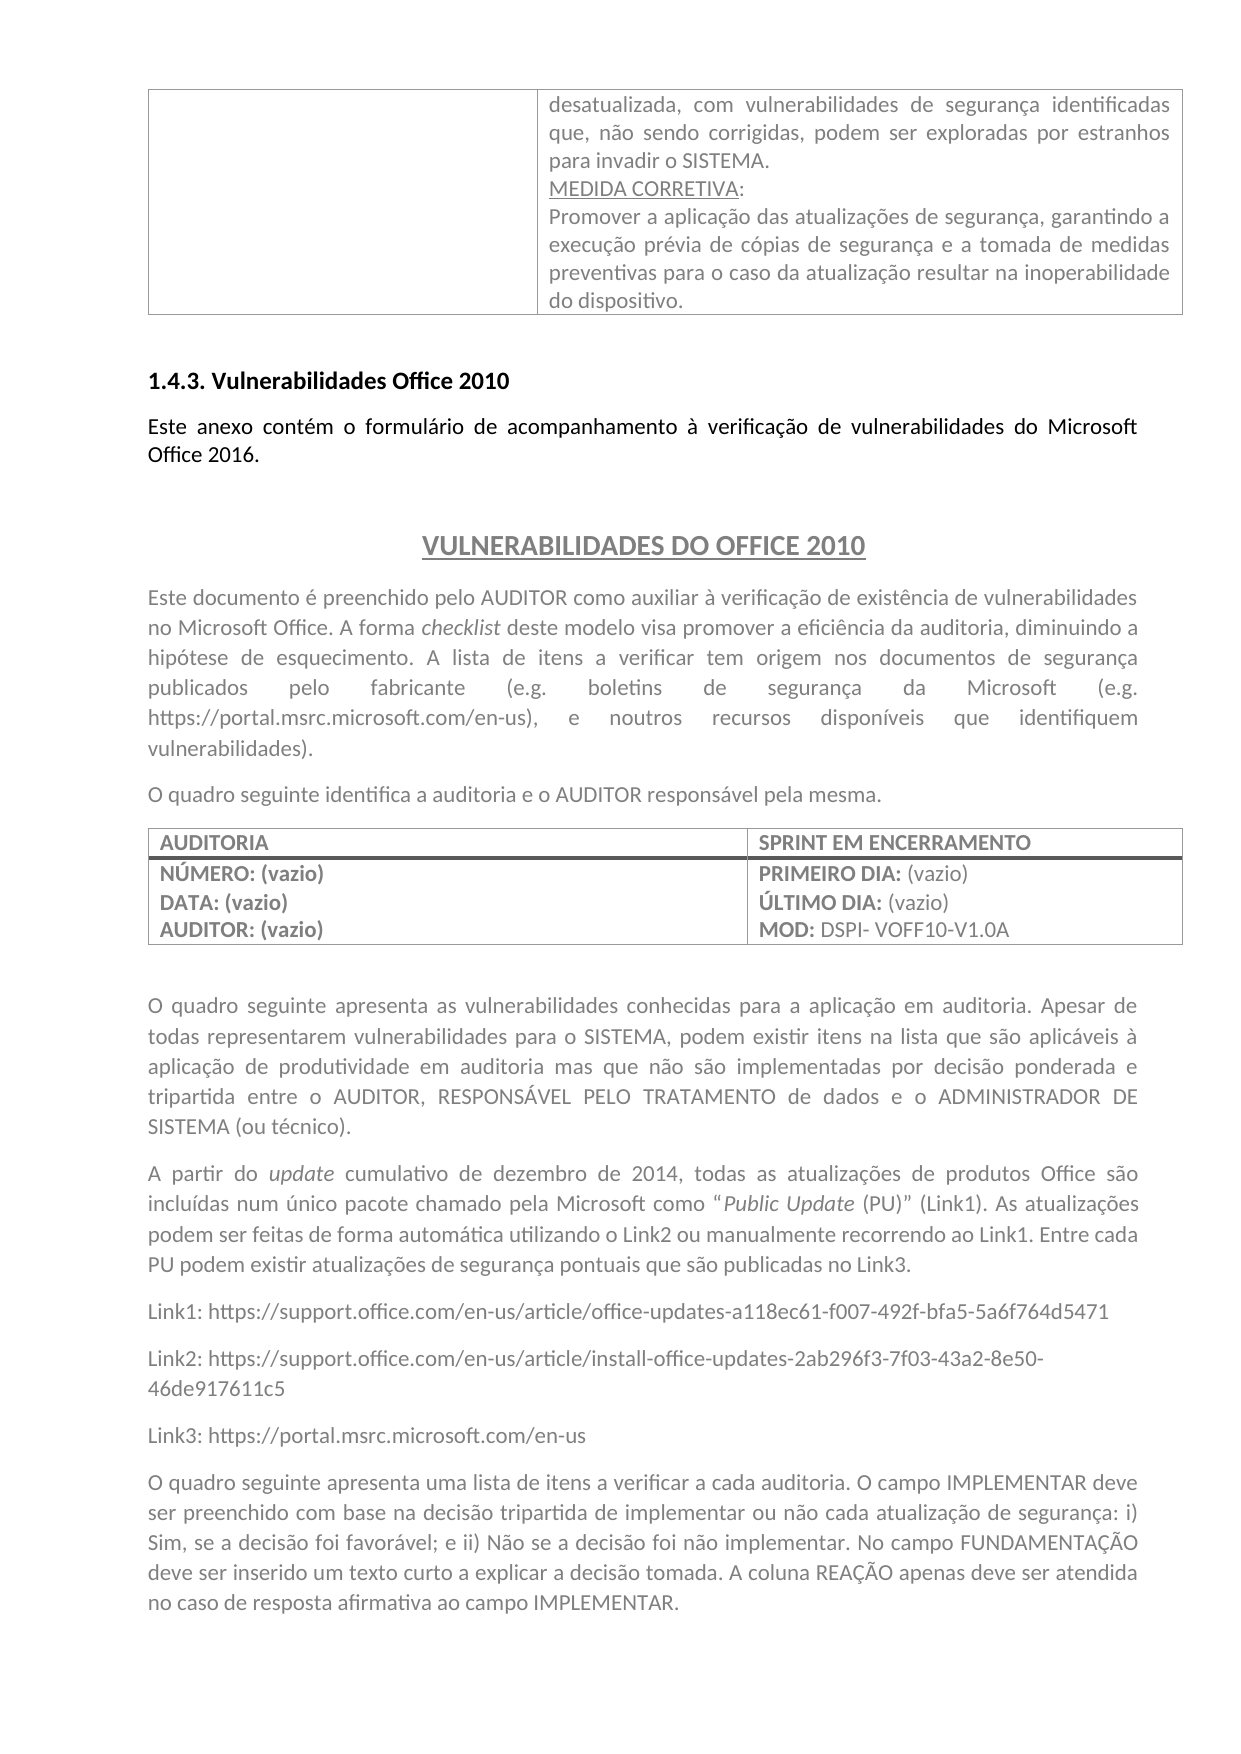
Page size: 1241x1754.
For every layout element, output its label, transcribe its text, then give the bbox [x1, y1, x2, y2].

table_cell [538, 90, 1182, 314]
text A partir do update cumulativo de dezembro de 2014, todas as atualizações de produtos Office são incluídas num único pacote chamado pela Microsoft como “Public Update (PU)” (Link1). As atualizações podem ser feitas de forma automática utilizando o Link2 ou manualmente recorrendo ao Link1. Entre cada PU podem existir atualizações de segurança pontuais que são publicadas no Link3. [148, 1159, 1140, 1278]
text O quadro seguinte apresenta as vulnerabilidades conhecidas para a aplicação em auditoria. Apesar de todas representarem vulnerabilidades para o SISTEMA, podem existir itens na lista que são aplicáveis à aplicação de produtividade em auditoria mas que não são implementadas por decisão ponderada e tripartida entre o AUDITOR, RESPONSÁVEL PELO TRATAMENTO de dados e o ADMINISTRADOR DE SISTEMA (ou técnico). [148, 992, 1140, 1140]
text Link1: https://support.office.com/en-us/article/office-updates-a118ec61-f007-492f-bfa5-5a6f764d5471 [148, 1297, 1140, 1325]
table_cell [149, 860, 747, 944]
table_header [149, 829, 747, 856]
list Este anexo contém o formulário de acompanhamento à verificação de vulnerabilidades do Microsoft Office 2016. [148, 412, 1140, 468]
text O quadro seguinte identifica a auditoria e o AUDITOR responsável pela mesma. [148, 781, 1140, 808]
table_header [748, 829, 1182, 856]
text Vulnerabilidades Office 2010 [148, 365, 1140, 395]
text Este documento é preenchido pelo AUDITOR como auxiliar à verificação de existência de vulnerabilidades no Microsoft Office. A forma checklist deste modelo visa promover a eficiência da auditoria, diminuindo a hipótese de esquecimento. A lista de itens a verificar tem origem nos documentos de segurança publicados pelo fabricante (e.g. boletins de segurança da Microsoft (e.g. https://portal.msrc.microsoft.com/en-us), e noutros recursos disponíveis que identifiquem vulnerabilidades). [148, 583, 1140, 762]
text Link3: https://portal.msrc.microsoft.com/en-us [148, 1421, 1140, 1449]
text Link2: https://support.office.com/en-us/article/install-office-updates-2ab296f3-7f03-43a2-8e50-46de917611c5 [148, 1344, 1140, 1402]
text VULNERABILIDADES DO OFFICE 2010 [148, 527, 1140, 563]
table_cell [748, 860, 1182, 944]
text O quadro seguinte apresenta uma lista de itens a verificar a cada auditoria. O campo IMPLEMENTAR deve ser preenchido com base na decisão tripartida de implementar ou não cada atualização de segurança: i) Sim, se a decisão foi favorável; e ii) Não se a decisão foi não implementar. No campo FUNDAMENTAÇÃO deve ser inserido um texto curto a explicar a decisão tomada. A coluna REAÇÃO apenas deve ser atendida no caso de resposta afirmativa ao campo IMPLEMENTAR. [148, 1468, 1140, 1616]
